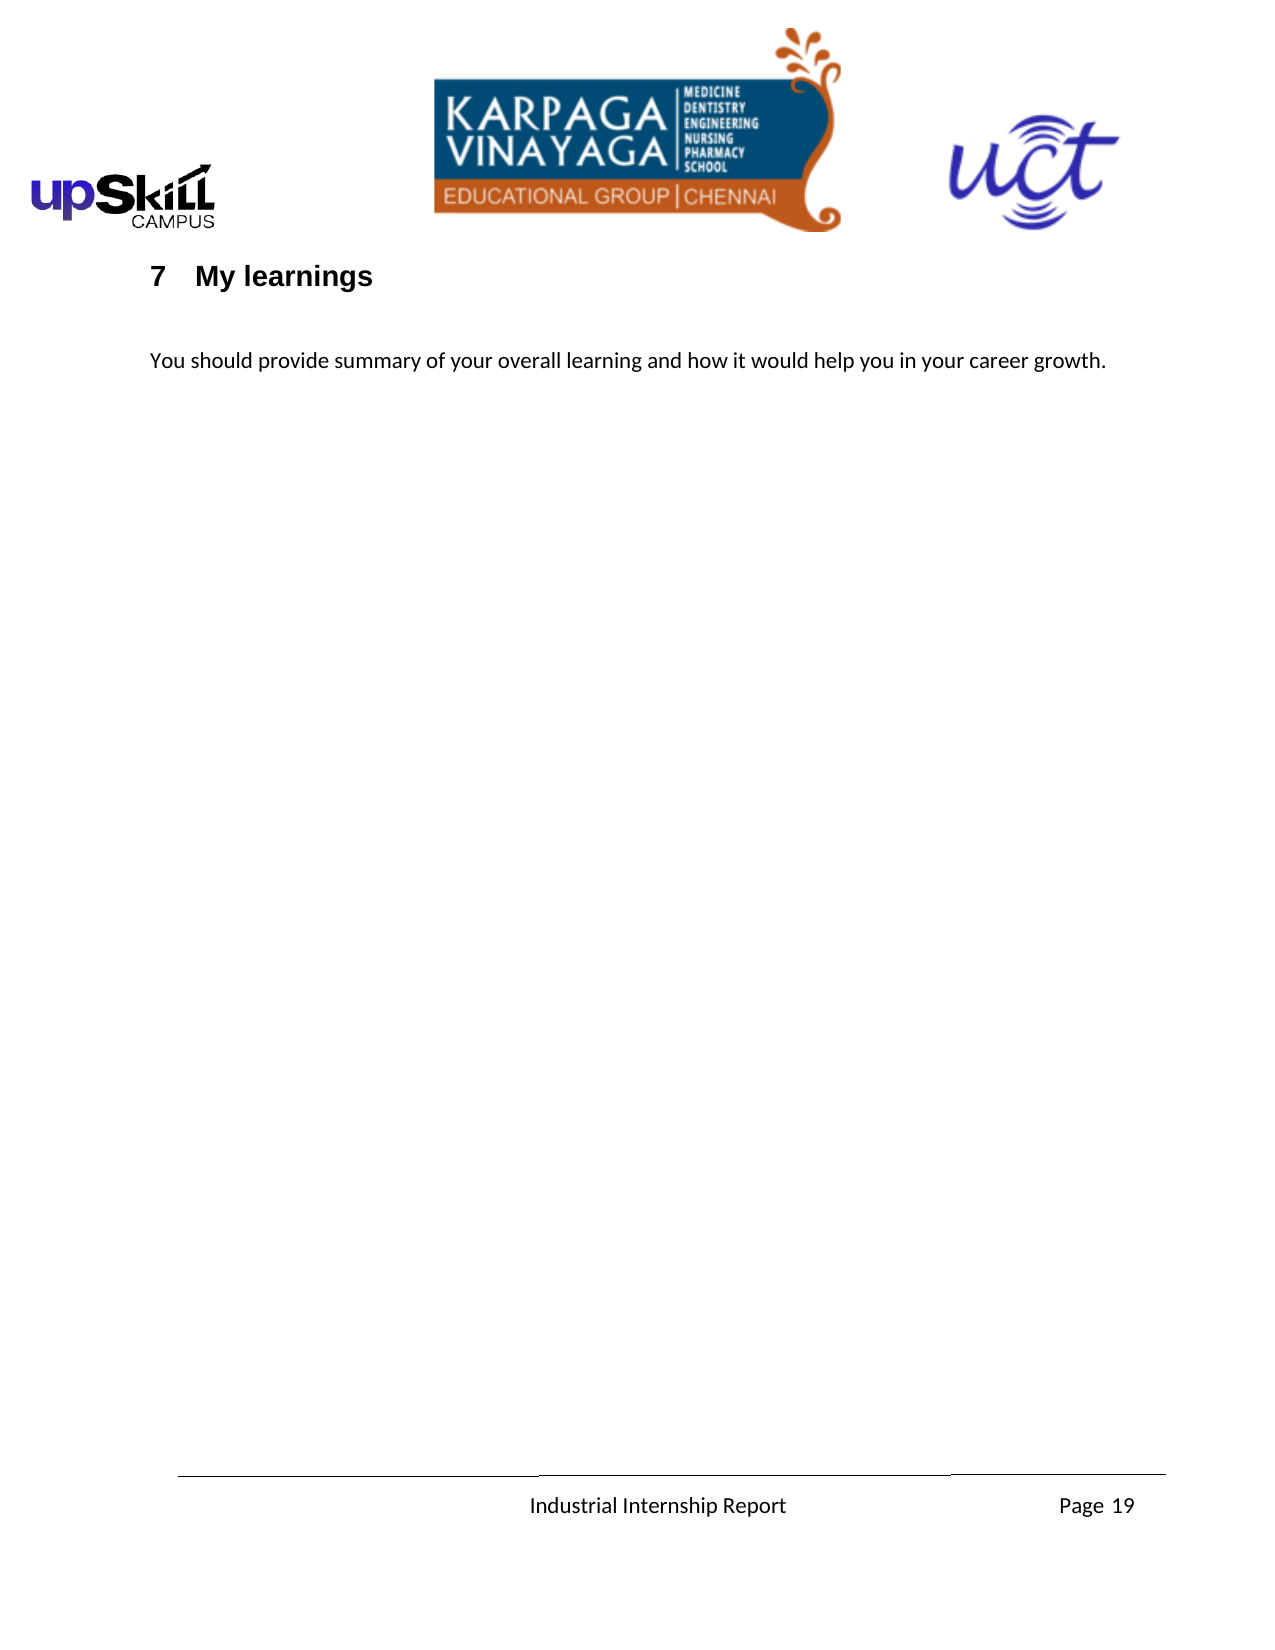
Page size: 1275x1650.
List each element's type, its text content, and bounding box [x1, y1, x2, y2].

text You should provide summary of your overall learning and how it would help you in your career growth. [150, 346, 1134, 374]
picture [0, 151, 246, 232]
picture [946, 106, 1125, 232]
subtitle My learnings [150, 259, 1134, 293]
picture [434, 28, 841, 232]
